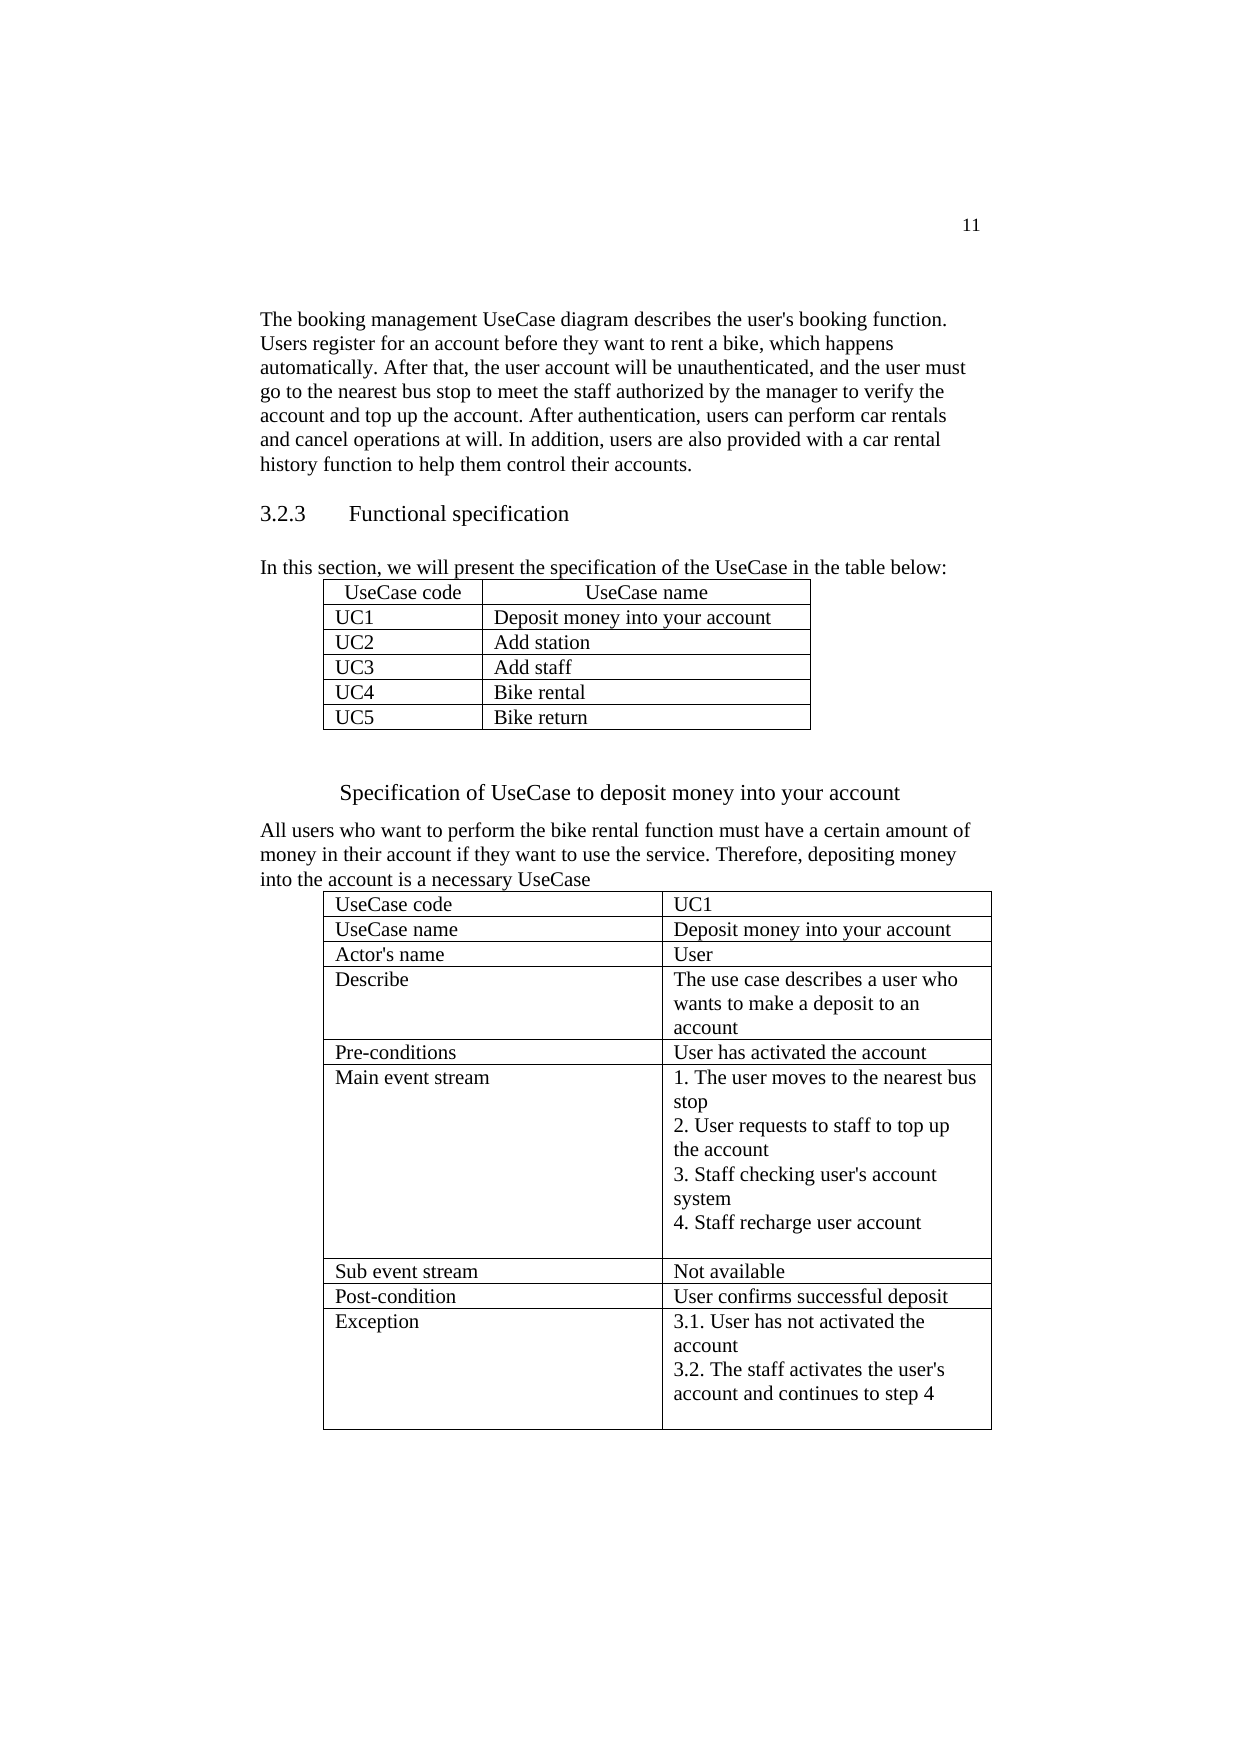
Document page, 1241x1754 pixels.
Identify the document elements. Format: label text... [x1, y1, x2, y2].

table_cell User confirms successful deposit [663, 1284, 991, 1308]
table_cell Add station [483, 630, 810, 654]
table_cell Pre-conditions [324, 1040, 662, 1064]
text The booking management UseCase diagram describes the user's booking function. Users register for an account before they want to rent a bike, which happens automatically. After that, the user account will be unauthenticated, and the user must go to the nearest bus stop to meet the staff authorized by the manager to verify the account and top up the account. After authentication, users can perform car rentals and cancel operations at will. In addition, users are also provided with a car rental history function to help them control their accounts. [260, 307, 980, 476]
table_cell Main event stream [324, 1065, 662, 1258]
table_cell Deposit money into your account [483, 605, 810, 629]
table_header UseCase code [324, 892, 662, 916]
text All users who want to perform the bike rental function must have a certain amount of money in their account if they want to use the service. Therefore, depositing money into the account is a necessary UseCase [260, 818, 980, 891]
table_cell Deposit money into your account [663, 917, 991, 941]
table_cell Sub event stream [324, 1259, 662, 1283]
table_cell Bike return [483, 705, 810, 729]
table_header UseCase name [483, 580, 810, 604]
table_header UC1 [663, 892, 991, 916]
table_cell UC2 [324, 630, 482, 654]
table_cell Not available [663, 1259, 991, 1283]
table_cell Post-condition [324, 1284, 662, 1308]
table_cell Add staff [483, 655, 810, 679]
table_cell User has activated the account [663, 1040, 991, 1064]
subtitle Functional specification [260, 499, 980, 526]
table_cell UC1 [324, 605, 482, 629]
subtitle Specification of UseCase to deposit money into your account [260, 779, 980, 806]
table_cell Actor's name [324, 942, 662, 966]
table_cell UC3 [324, 655, 482, 679]
table_cell Exception [324, 1309, 662, 1429]
table_header UseCase code [324, 580, 482, 604]
table_cell 1. The user moves to the nearest bus stop 2. User requests to staff to top up the account 3. Staff checking user's account system 4. Staff recharge user account [663, 1065, 991, 1258]
table_cell Describe [324, 967, 662, 1039]
table_cell UC4 [324, 680, 482, 704]
text In this section, we will present the specification of the UseCase in the table below: [260, 555, 980, 579]
table_cell User [663, 942, 991, 966]
table_cell 3.1. User has not activated the account 3.2. The staff activates the user's account and continues to step 4 [663, 1309, 991, 1429]
table_cell UseCase name [324, 917, 662, 941]
table_cell Bike rental [483, 680, 810, 704]
table_cell The use case describes a user who wants to make a deposit to an account [663, 967, 991, 1039]
table_cell UC5 [324, 705, 482, 729]
